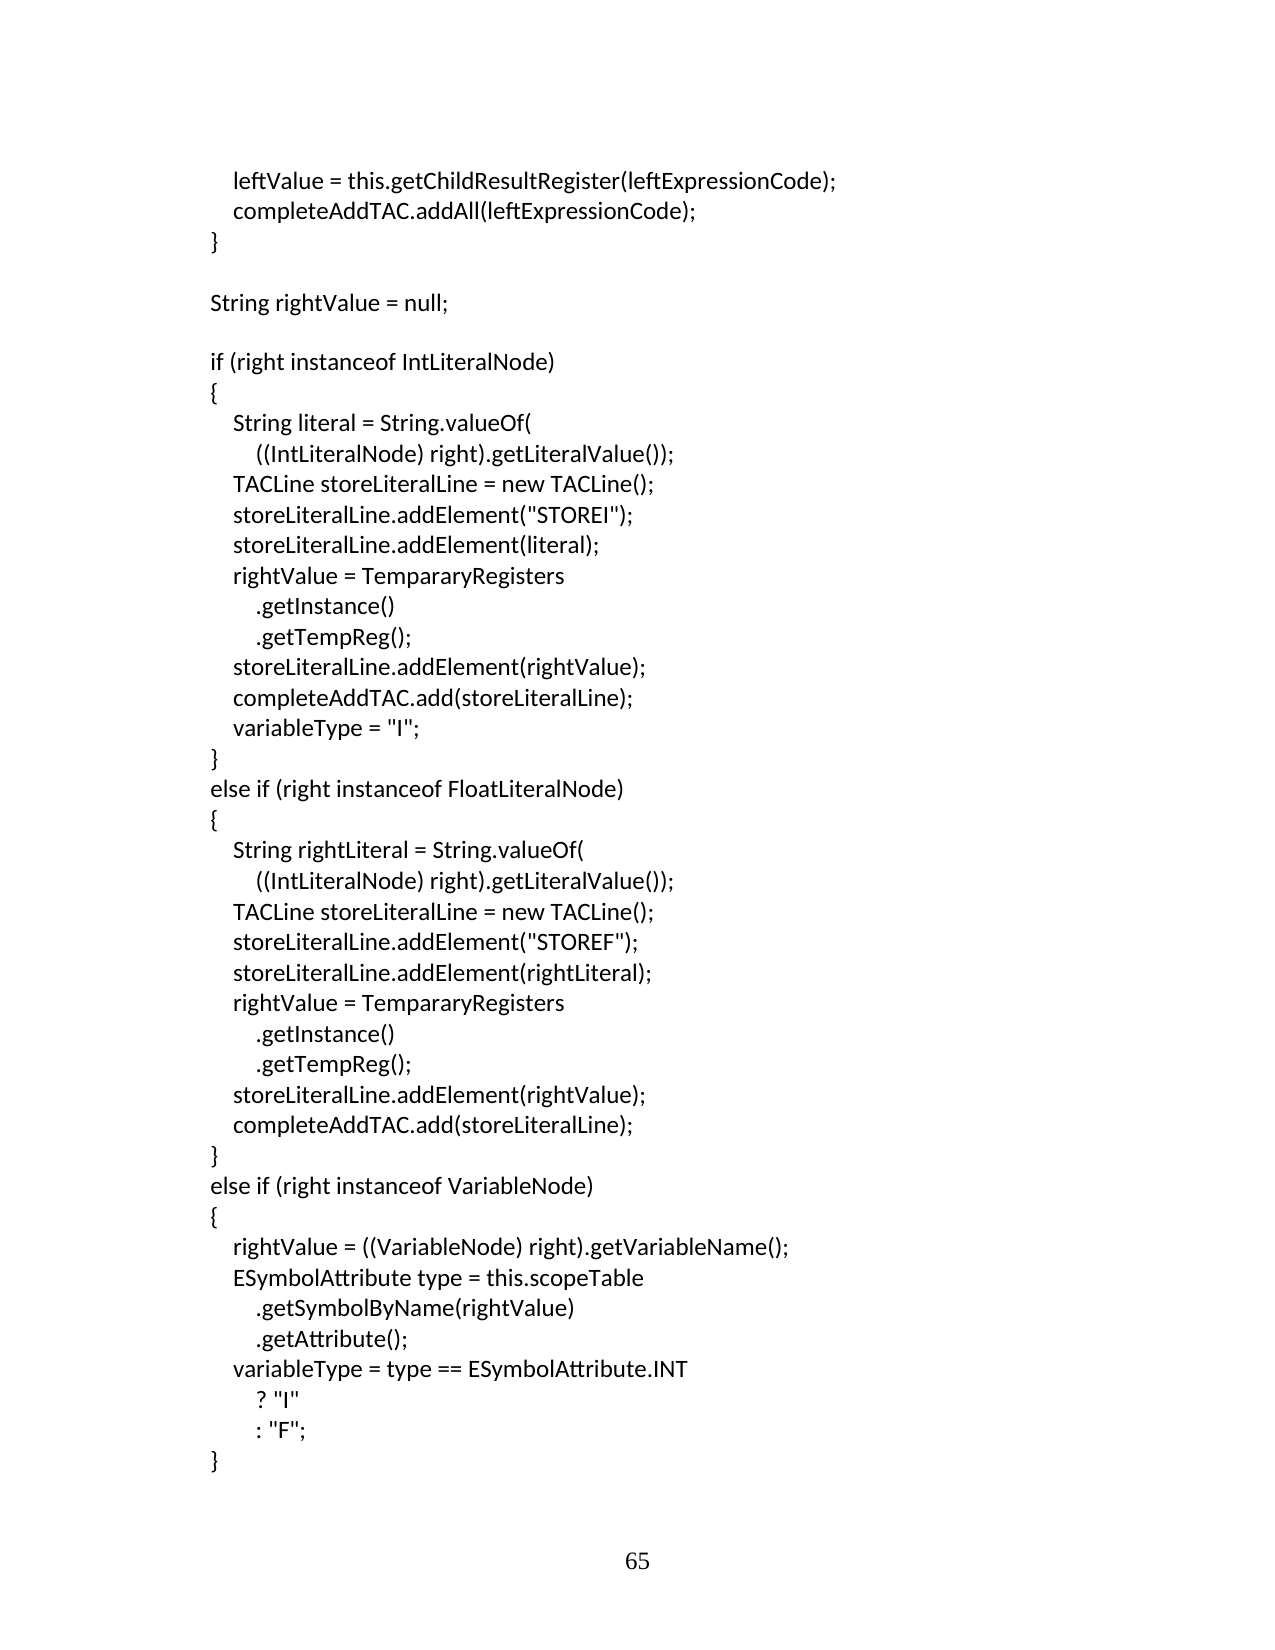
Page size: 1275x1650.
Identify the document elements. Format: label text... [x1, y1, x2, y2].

text TACLine storeLiteralLine = new TACLine(); [165, 896, 1110, 926]
text storeLiteralLine.addElement(rightValue); [165, 1079, 1110, 1109]
text } [165, 226, 1110, 257]
text .getInstance() [165, 591, 1110, 621]
text storeLiteralLine.addElement(rightLiteral); [165, 957, 1110, 987]
text .getInstance() [165, 1018, 1110, 1048]
text rightValue = TempararyRegisters [165, 987, 1110, 1018]
text else if (right instanceof VariableNode) [165, 1170, 1110, 1201]
text ((IntLiteralNode) right).getLiteralValue()); [165, 865, 1110, 896]
text } [165, 1140, 1110, 1170]
text completeAddTAC.addAll(leftExpressionCode); [165, 196, 1110, 226]
text storeLiteralLine.addElement("STOREI"); [165, 499, 1110, 529]
text storeLiteralLine.addElement("STOREF"); [165, 926, 1110, 957]
text TACLine storeLiteralLine = new TACLine(); [165, 468, 1110, 499]
text String rightLiteral = String.valueOf( [165, 835, 1110, 865]
text .getTempReg(); [165, 621, 1110, 652]
text if (right instanceof IntLiteralNode) [165, 346, 1110, 377]
text { [165, 377, 1110, 407]
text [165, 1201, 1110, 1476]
text variableType = "I"; [165, 713, 1110, 743]
text } [165, 743, 1110, 774]
text .getTempReg(); [165, 1048, 1110, 1079]
text storeLiteralLine.addElement(rightValue); [165, 652, 1110, 682]
text ((IntLiteralNode) right).getLiteralValue()); [165, 438, 1110, 468]
text String literal = String.valueOf( [165, 407, 1110, 438]
text String rightValue = null; [165, 287, 1110, 318]
text else if (right instanceof FloatLiteralNode) [165, 774, 1110, 804]
text { [165, 804, 1110, 835]
text leftValue = this.getChildResultRegister(leftExpressionCode); [165, 165, 1110, 196]
text rightValue = TempararyRegisters [165, 560, 1110, 591]
text completeAddTAC.add(storeLiteralLine); [165, 682, 1110, 713]
text storeLiteralLine.addElement(literal); [165, 529, 1110, 560]
text completeAddTAC.add(storeLiteralLine); [165, 1109, 1110, 1140]
